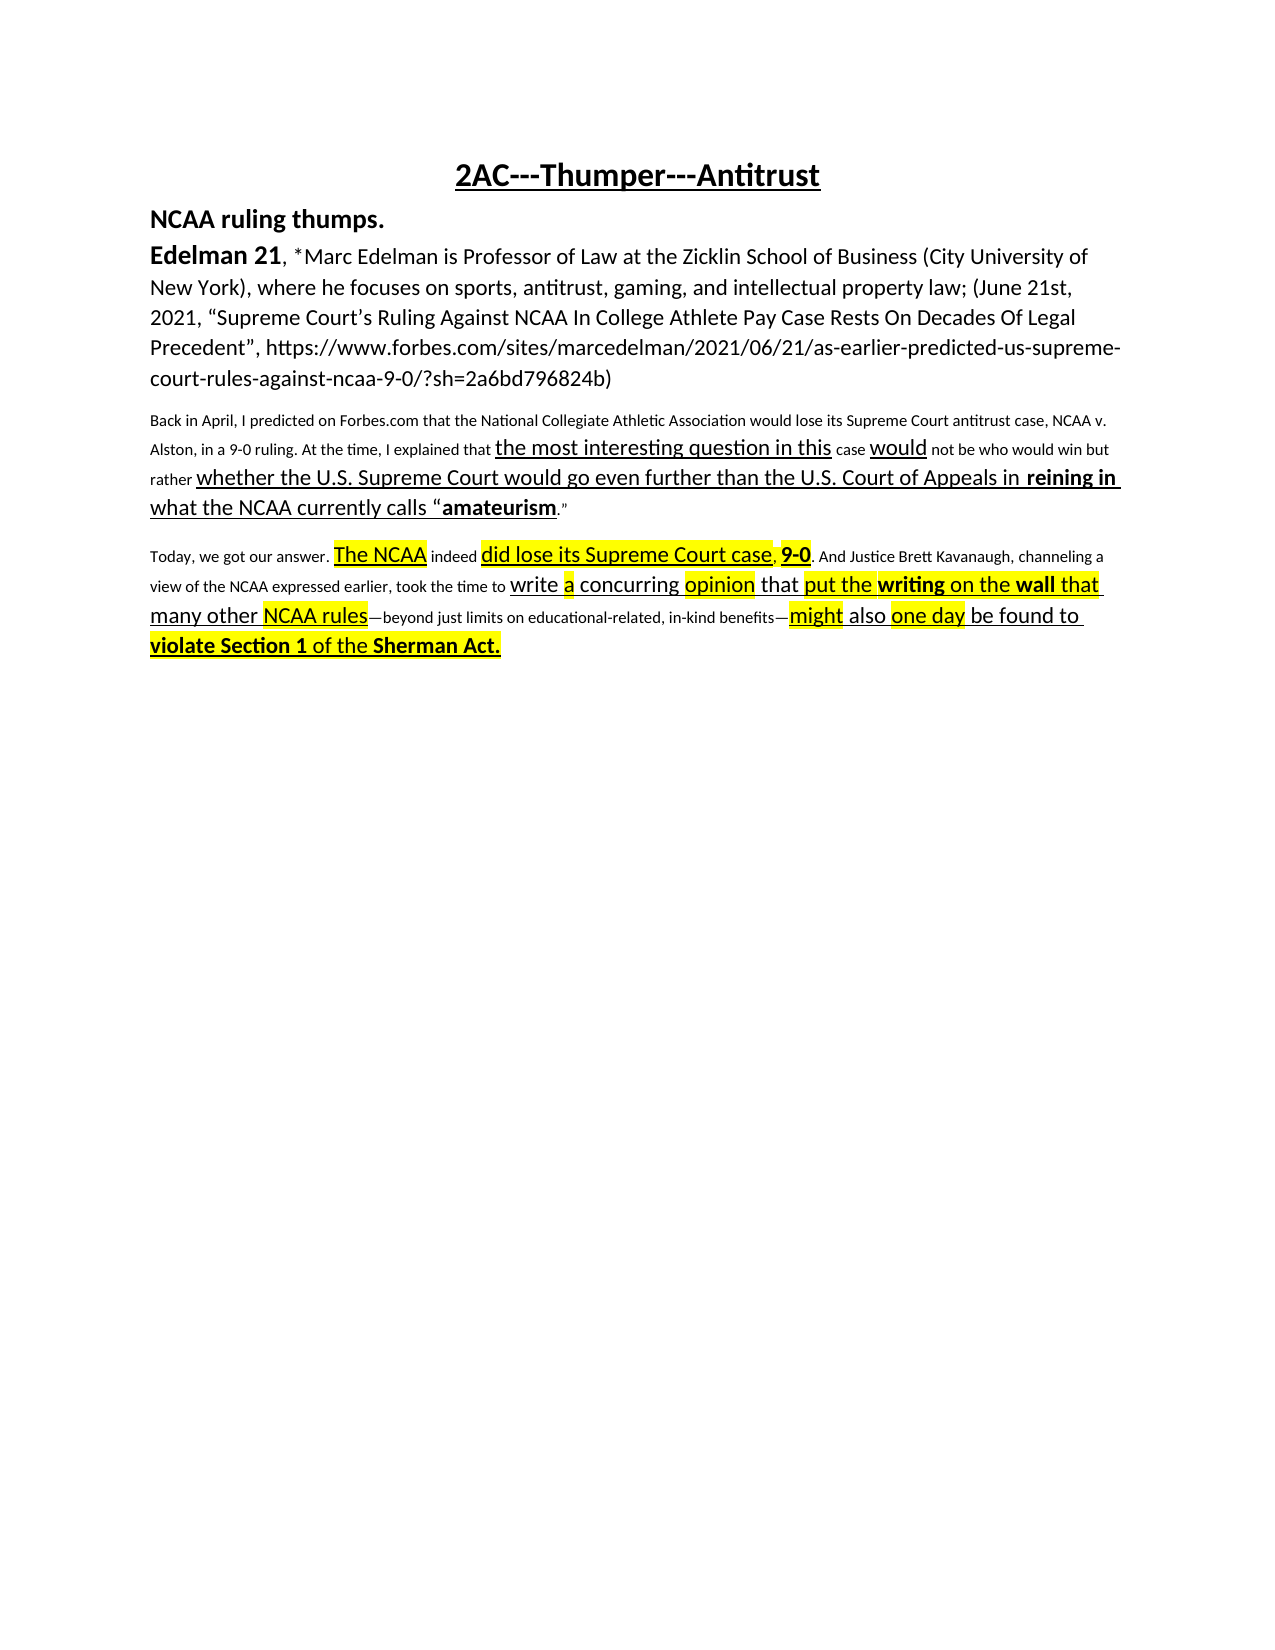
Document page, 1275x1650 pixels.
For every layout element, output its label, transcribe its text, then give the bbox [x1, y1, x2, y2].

text Back in April, I predicted on Forbes.com that the National Collegiate Athletic Association would lose its Supreme Court antitrust case, NCAA v. Alston, in a 9-0 ruling. At the time, I explained that the most interesting question in this case would not be who would win but rather whether the U.S. Supreme Court would go even further than the U.S. Court of Appeals in reining in what the NCAA currently calls “amateurism.” [150, 411, 1125, 522]
subtitle 2AC---Thumper---Antitrust [150, 154, 1125, 195]
subtitle NCAA ruling thumps. [150, 202, 1125, 235]
text Edelman 21, *Marc Edelman is Professor of Law at the Zicklin School of Business (City University of New York), where he focuses on sports, antitrust, gaming, and intellectual property law; (June 21st, 2021, “Supreme Court’s Ruling Against NCAA In College Athlete Pay Case Rests On Decades Of Legal Precedent”, https://www.forbes.com/sites/marcedelman/2021/06/21/as-earlier-predicted-us-supreme-court-rules-against-ncaa-9-0/?sh=2a6bd796824b) [150, 238, 1125, 392]
text Today, we got our answer. The NCAA indeed did lose its Supreme Court case, 9-0. And Justice Brett Kavanaugh, channeling a view of the NCAA expressed earlier, took the time to write a concurring opinion that put the writing on the wall that many other NCAA rules—beyond just limits on educational-related, in-kind benefits—might also one day be found to violate Section 1 of the Sherman Act. [150, 540, 1125, 659]
